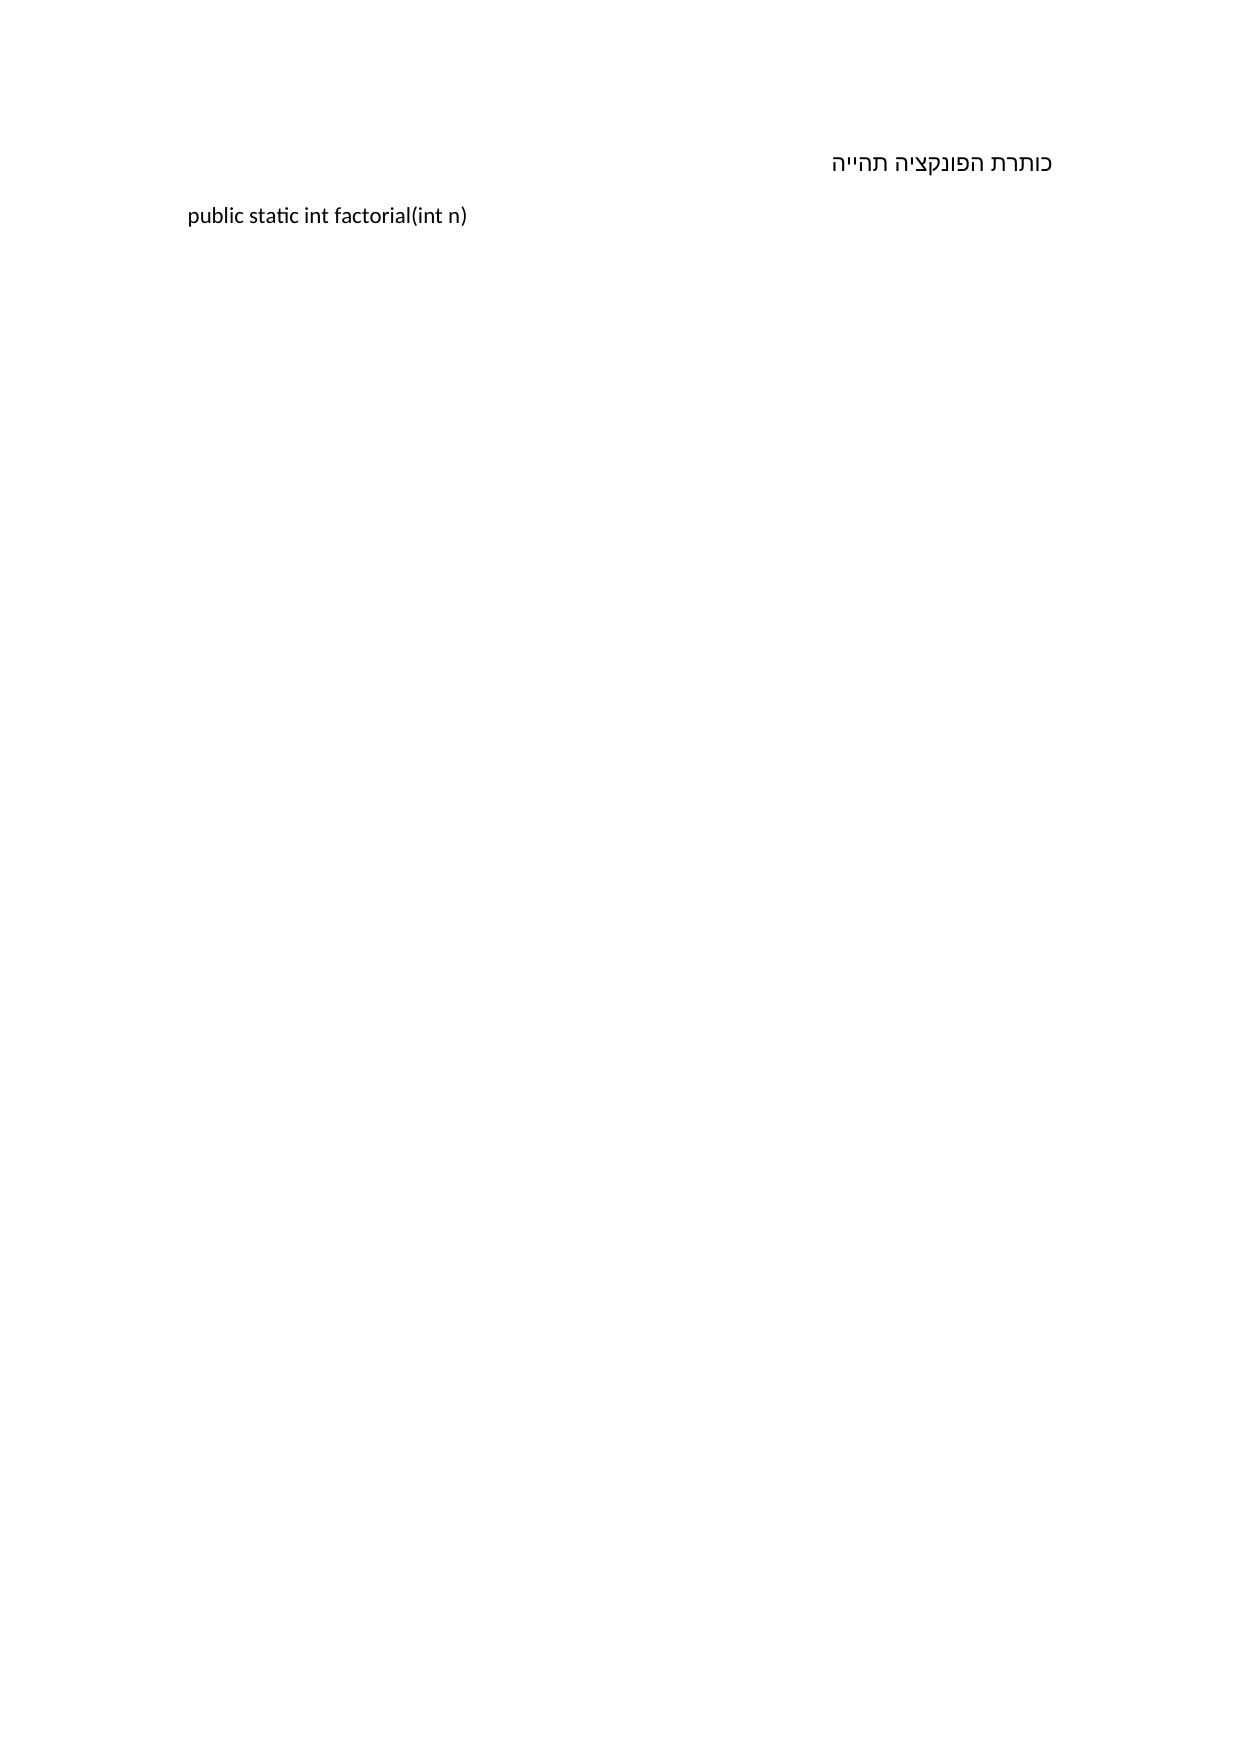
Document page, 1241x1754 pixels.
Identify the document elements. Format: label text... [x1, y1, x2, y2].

text כותרת הפונקציה תהייה [187, 150, 1053, 176]
text public static int factorial(int n) [187, 201, 1053, 229]
